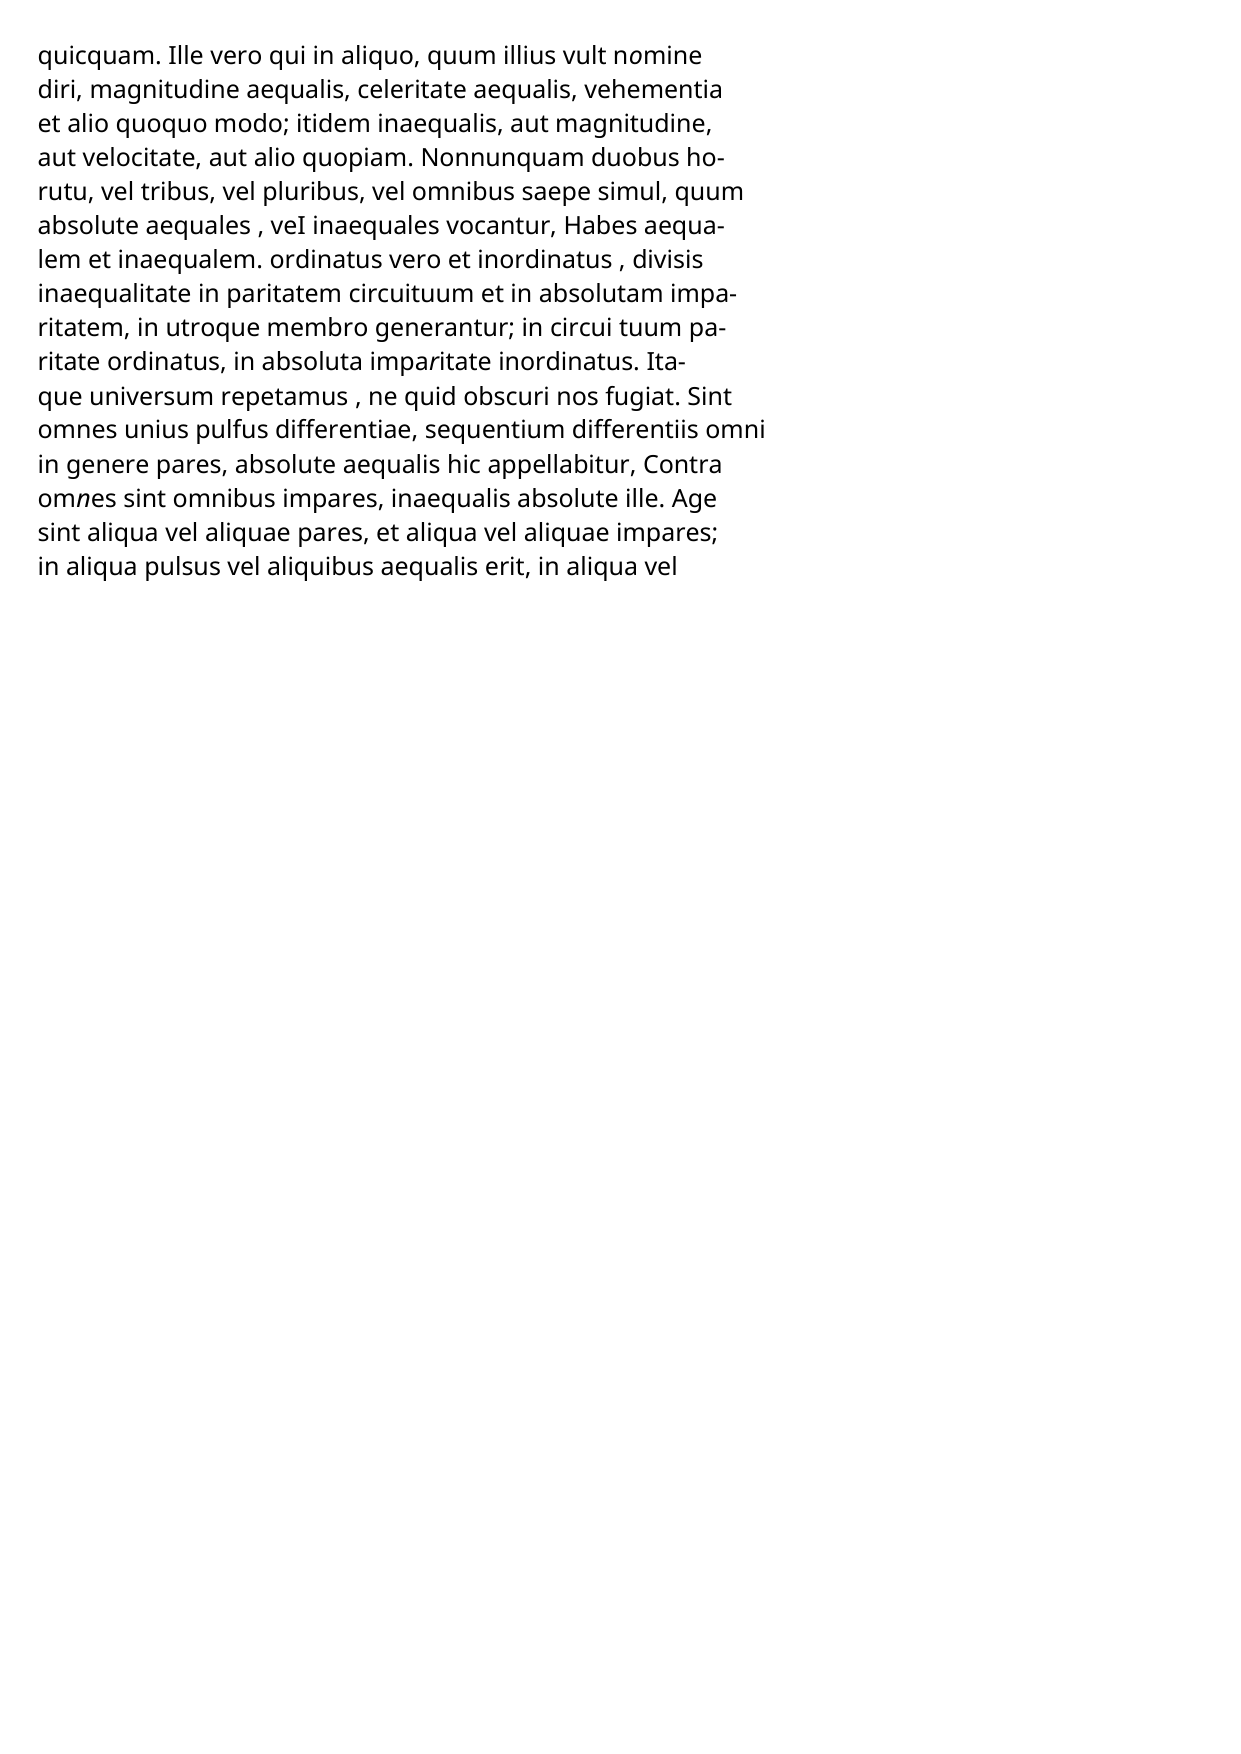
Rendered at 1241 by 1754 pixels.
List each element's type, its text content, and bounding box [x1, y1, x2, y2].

text quicquam. Ille vero qui in aliquo, quum illius vult nomine diri, magnitudine aequalis, celeritate aequalis, vehementia et alio quoquo modo; itidem inaequalis, aut magnitudine, aut velocitate, aut alio quopiam. Nonnunquam duobus ho- rutu, vel tribus, vel pluribus, vel omnibus saepe simul, quum absolute aequales , veI inaequales vocantur, Habes aequa- lem et inaequalem. ordinatus vero et inordinatus , divisis inaequalitate in paritatem circuituum et in absolutam impa- ritatem, in utroque membro generantur; in circui tuum pa- ritate ordinatus, in absoluta imparitate inordinatus. Ita- que universum repetamus , ne quid obscuri nos fugiat. Sint omnes unius pulfus differentiae, sequentium differentiis omni in genere pares, absolute aequalis hic appellabitur, Contra omnes sint omnibus impares, inaequalis absolute ille. Age sint aliqua vel aliquae pares, et aliqua vel aliquae impares; in aliqua pulsus vel aliquibus aequalis erit, in aliqua vel [37, 37, 1203, 582]
